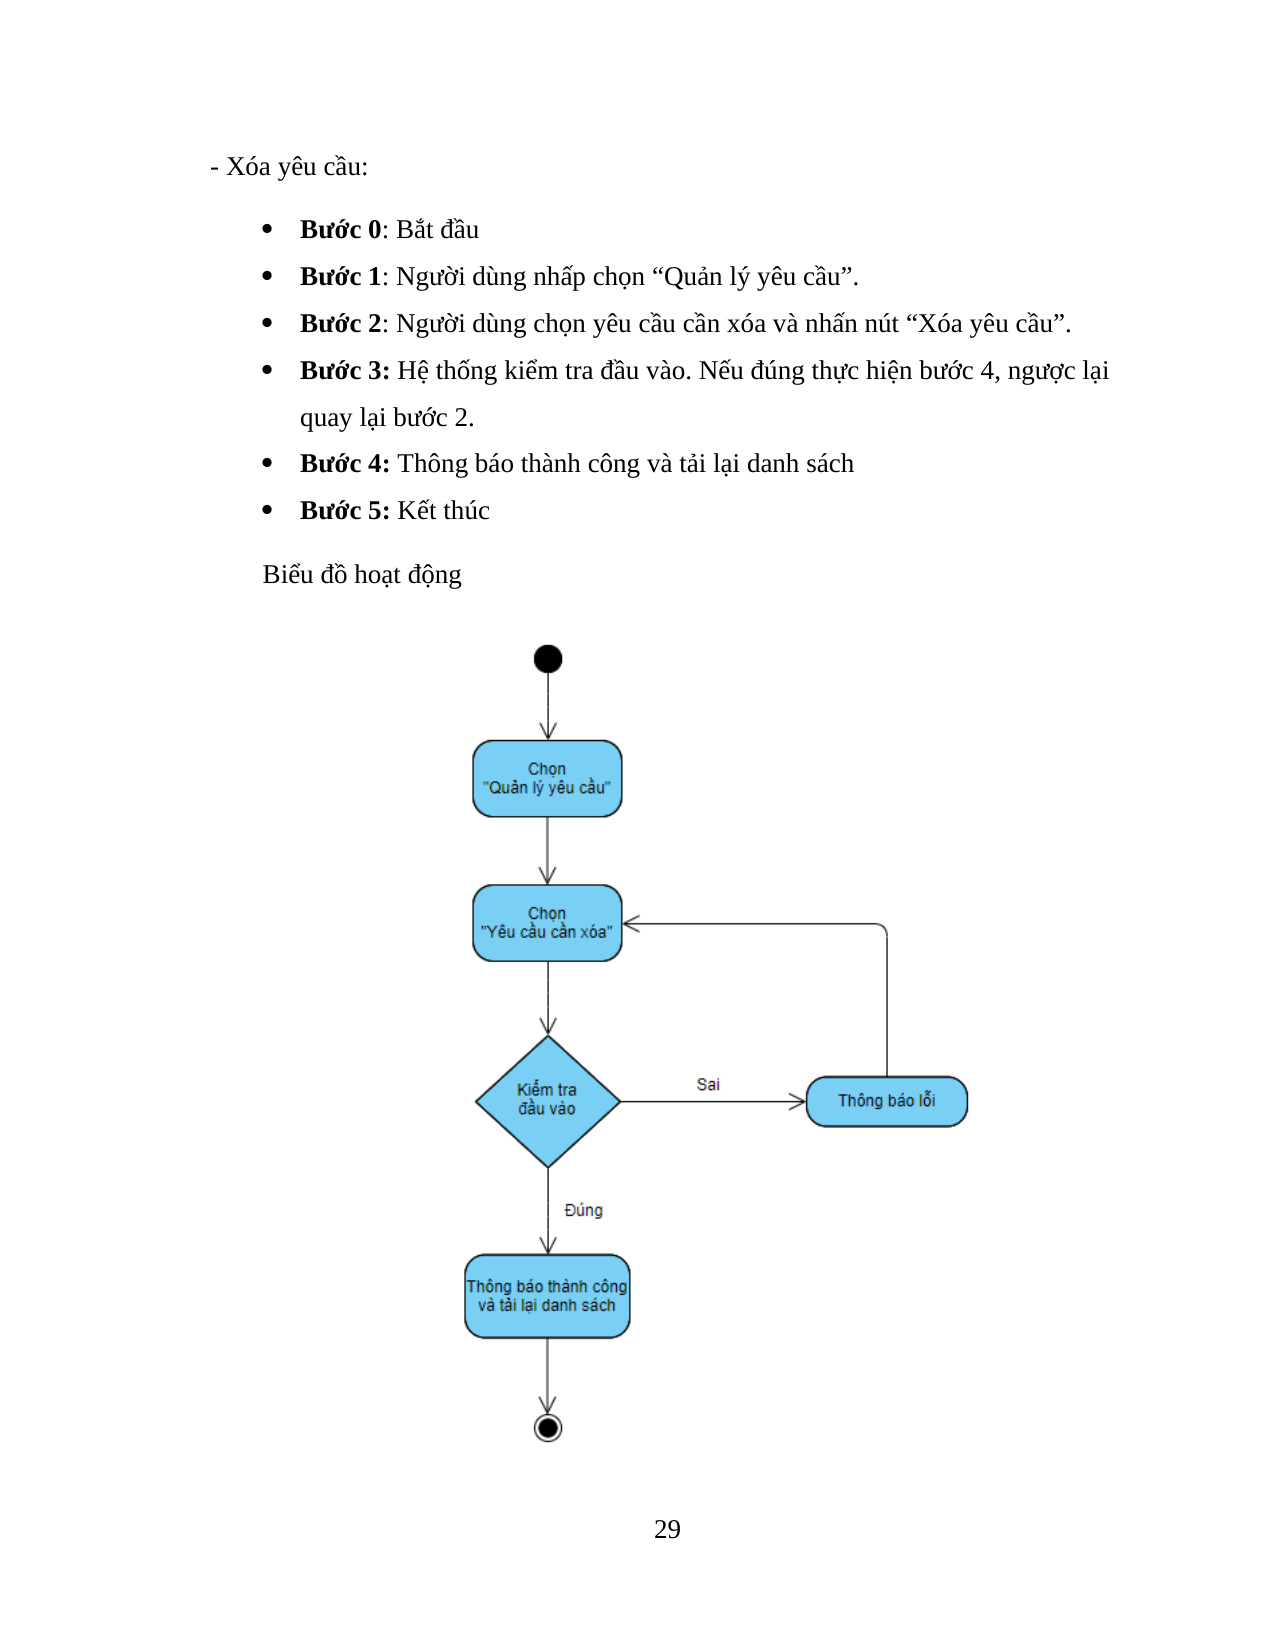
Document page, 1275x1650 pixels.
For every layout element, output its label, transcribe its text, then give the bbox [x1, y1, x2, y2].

list Bước 5: Kết thúc [262, 494, 1125, 526]
list Bước 1: Người dùng nhấp chọn “Quản lý yêu cầu”. [262, 260, 1125, 291]
list Bước 2: Người dùng chọn yêu cầu cần xóa và nhấn nút “Xóa yêu cầu”. [262, 307, 1125, 338]
text Biểu đồ hoạt động [262, 558, 1125, 589]
list Bước 3: Hệ thống kiểm tra đầu vào. Nếu đúng thực hiện bước 4, ngược lại quay lại bước 2. [262, 354, 1125, 432]
text - Xóa yêu cầu: [150, 150, 1125, 181]
picture [352, 621, 983, 1473]
list Bước 4: Thông báo thành công và tải lại danh sách [262, 447, 1125, 479]
list Bước 0: Bắt đầu [262, 213, 1125, 244]
